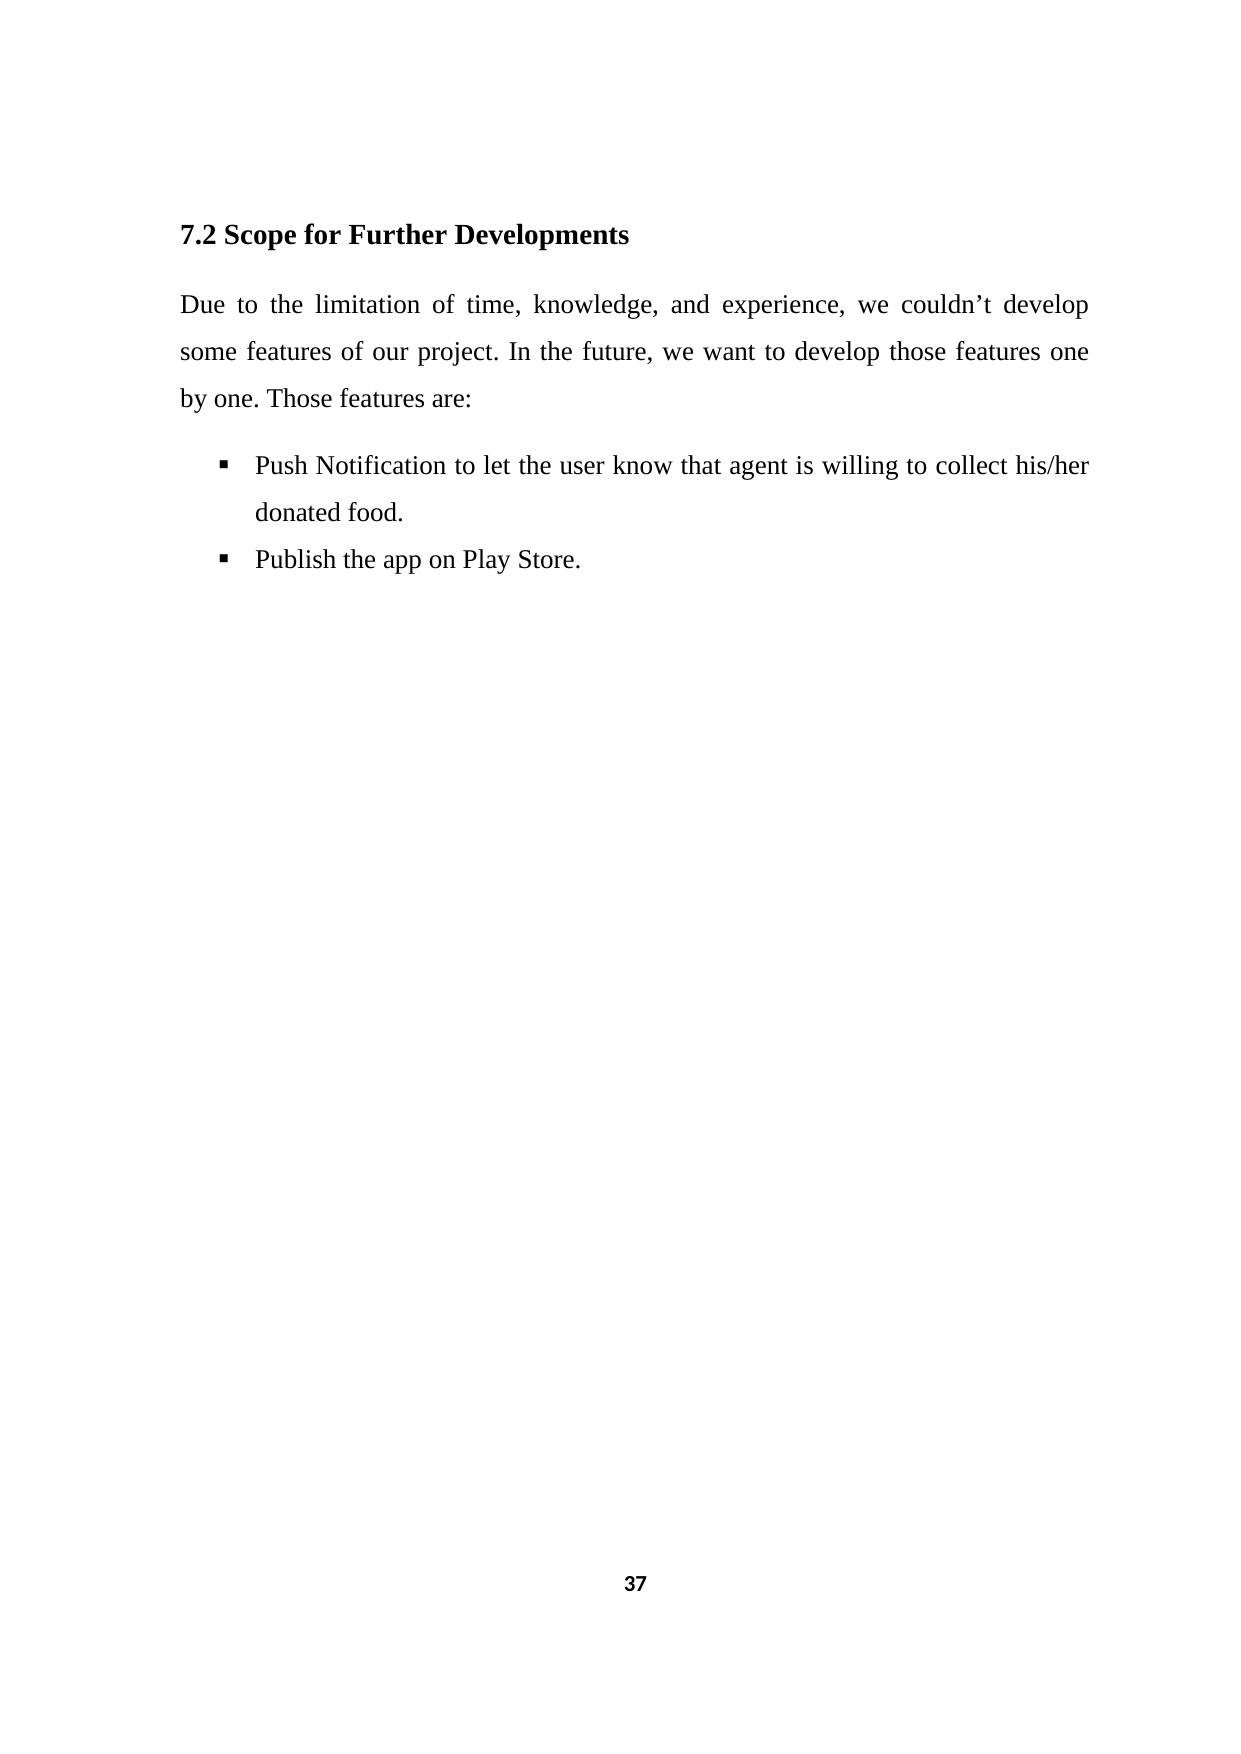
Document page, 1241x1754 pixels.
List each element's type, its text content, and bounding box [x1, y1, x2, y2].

text 7.2 Scope for Further Developments [180, 217, 1090, 251]
text Due to the limitation of time, knowledge, and experience, we couldn’t develop some features of our project. In the future, we want to develop those features one by one. Those features are: [180, 289, 1090, 413]
list Push Notification to let the user know that agent is willing to collect his/her donated food. [217, 449, 1090, 527]
list Publish the app on Play Store. [217, 543, 1090, 574]
